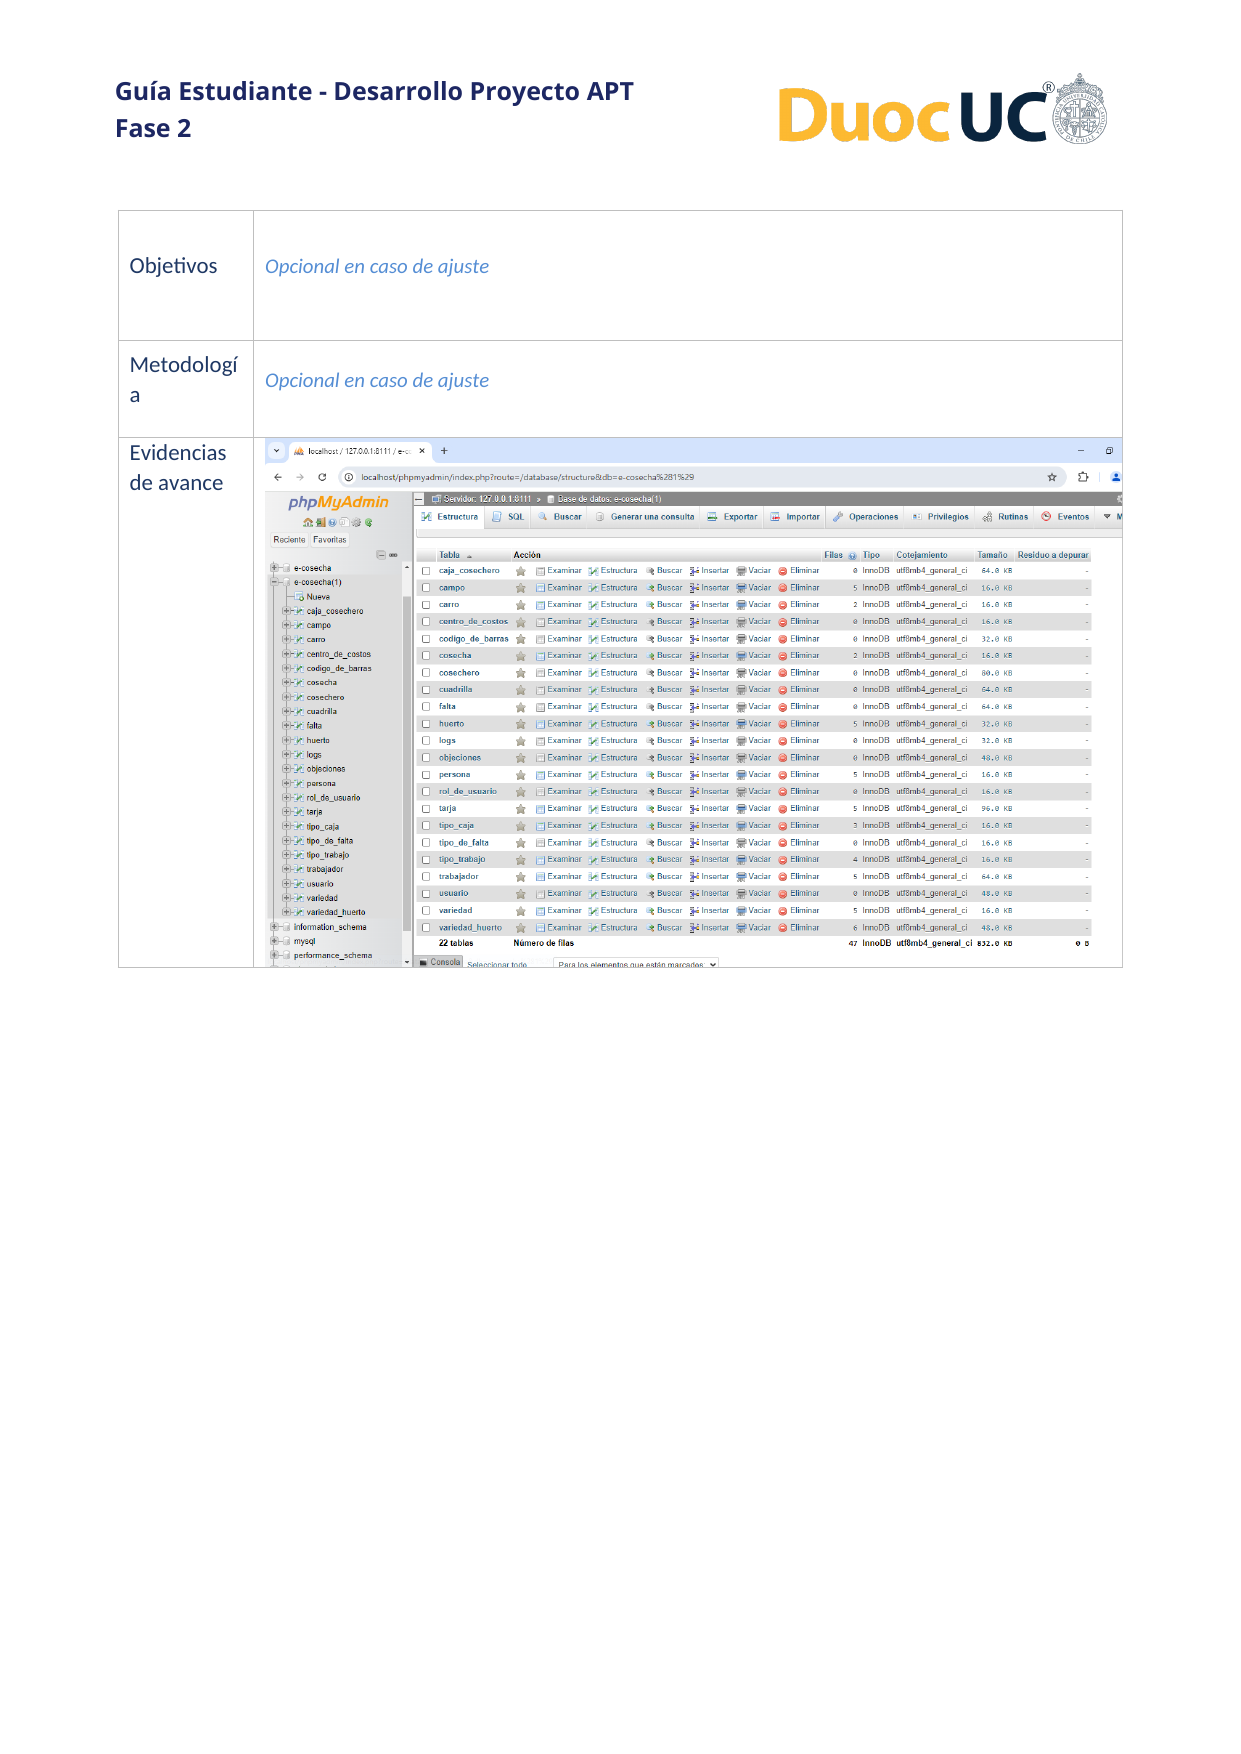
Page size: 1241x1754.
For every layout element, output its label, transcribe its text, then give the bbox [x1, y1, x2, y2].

table_cell Opcional en caso de ajuste [254, 341, 1122, 437]
table_cell Evidencias de avance [119, 438, 253, 967]
table_cell Opcional en caso de ajuste [254, 211, 1122, 339]
table_cell [254, 438, 265, 967]
table_cell Objetivos [119, 211, 253, 339]
table_cell Metodología [119, 341, 253, 437]
picture [779, 73, 1107, 144]
picture [265, 438, 1123, 967]
